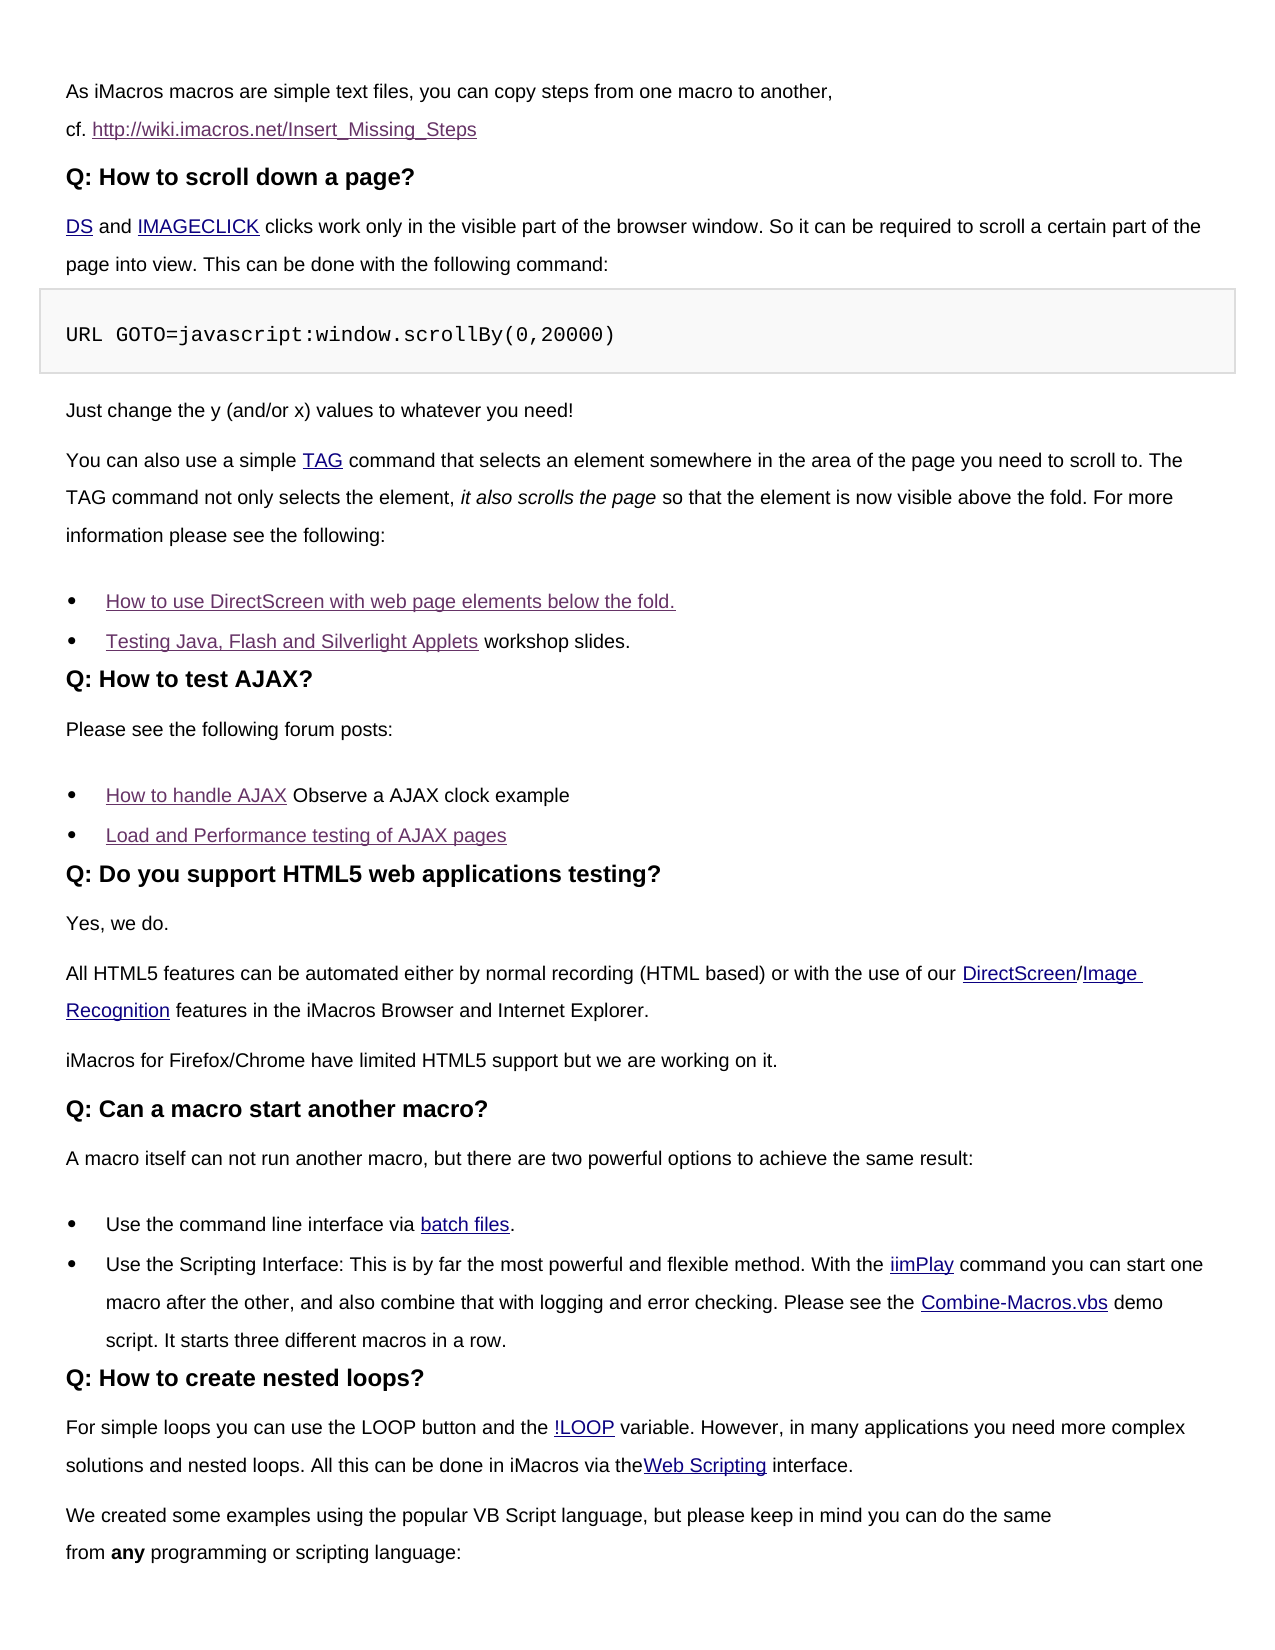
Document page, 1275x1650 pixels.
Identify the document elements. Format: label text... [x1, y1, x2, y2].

text Please see the following forum posts: [66, 703, 1209, 740]
text A macro itself can not run another macro, but there are two powerful options to achieve the same result: [66, 1132, 1209, 1169]
list How to handle AJAX Observe a AJAX clock example [68, 769, 1209, 807]
text For simple loops you can use the LOOP button and the !LOOP variable. However, in many applications you need more complex solutions and nested loops. All this can be done in iMacros via theWeb Scripting interface. [66, 1401, 1209, 1476]
text We created some examples using the popular VB Script language, but please keep in mind you can do the same from any programming or scripting language: [66, 1489, 1209, 1564]
text Q: How to create nested loops? [66, 1354, 1209, 1391]
list Testing Java, Flash and Silverlight Applets workshop slides. [68, 615, 1209, 653]
text Q: How to test AJAX? [66, 655, 1209, 693]
text Q: Can a macro start another macro? [66, 1084, 1209, 1122]
text iMacros for Firefox/Chrome have limited HTML5 support but we are working on it. [66, 1034, 1209, 1072]
text Yes, we do. [66, 897, 1209, 934]
text As iMacros macros are simple text files, you can copy steps from one macro to another, cf. http://wiki.imacros.net/Insert_Missing_Steps [66, 66, 1209, 141]
text All HTML5 features can be automated either by normal recording (HTML based) or with the use of our DirectScreen/Image Recognition features in the iMacros Browser and Internet Explorer. [66, 947, 1209, 1022]
list How to use DirectScreen with web page elements below the fold. [68, 575, 1209, 613]
text You can also use a simple TAG command that selects an element somewhere in the area of the page you need to scroll to. The TAG command not only selects the element, it also scrolls the page so that the element is now visible above the fold. For more information please see the following: [66, 434, 1209, 546]
list Load and Performance testing of AJAX pages [68, 809, 1209, 847]
list Use the command line interface via batch files. [68, 1199, 1209, 1236]
text Q: How to scroll down a page? [66, 153, 1209, 191]
text URL GOTO=javascript:window.scrollBy(0,20000) [41, 290, 1234, 372]
list Use the Scripting Interface: This is by far the most powerful and flexible method. With the iimPlay command you can start one macro after the other, and also combine that with logging and error checking. Please see the Combine-Macros.vbs demo script. It starts three different macros in a row. [68, 1239, 1209, 1351]
text DS and IMAGECLICK clicks work only in the visible part of the browser window. So it can be required to scroll a certain part of the page into view. This can be done with the following command: [66, 201, 1209, 276]
text Q: Do you support HTML5 web applications testing? [66, 849, 1209, 887]
text Just change the y (and/or x) values to whatever you need! [66, 384, 1209, 421]
